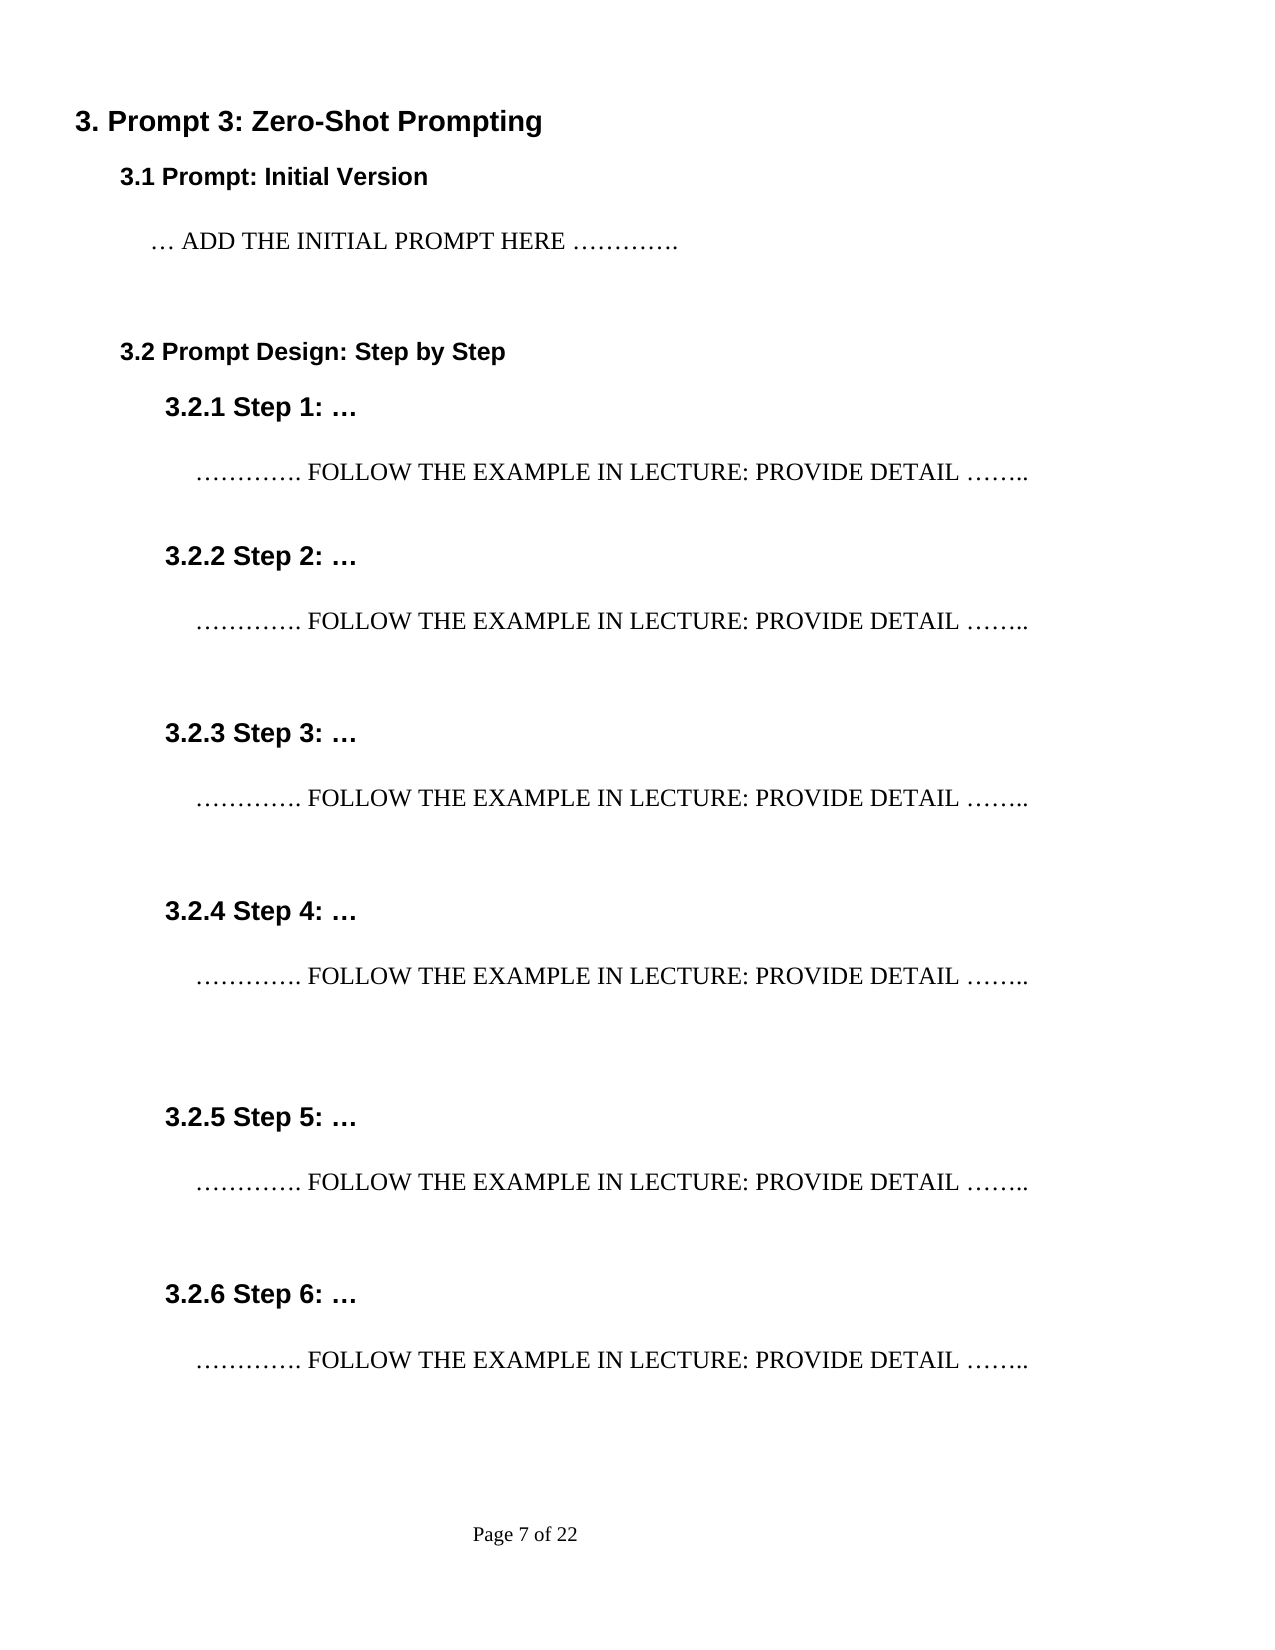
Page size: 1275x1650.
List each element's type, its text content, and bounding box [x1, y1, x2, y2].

subtitle Step 3: … [165, 717, 1200, 748]
subtitle Prompt: Initial Version [120, 162, 1200, 191]
subtitle Step 1: … [165, 391, 1200, 422]
subtitle Step 6: … [165, 1278, 1200, 1310]
subtitle Prompt Design: Step by Step [120, 337, 1200, 366]
text …………. FOLLOW THE EXAMPLE IN LECTURE: PROVIDE DETAIL …….. [195, 961, 1200, 990]
subtitle Prompt 3: Zero-Shot Prompting [75, 104, 1200, 137]
subtitle Step 2: … [165, 540, 1200, 571]
subtitle Step 4: … [165, 895, 1200, 926]
text …………. FOLLOW THE EXAMPLE IN LECTURE: PROVIDE DETAIL …….. [195, 606, 1200, 635]
text …………. FOLLOW THE EXAMPLE IN LECTURE: PROVIDE DETAIL …….. [195, 783, 1200, 812]
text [195, 1345, 1200, 1373]
subtitle Step 5: … [165, 1101, 1200, 1132]
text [195, 1167, 1200, 1196]
text … ADD THE INITIAL PROMPT HERE …………. [150, 226, 1200, 255]
text …………. FOLLOW THE EXAMPLE IN LECTURE: PROVIDE DETAIL …….. [195, 457, 1200, 486]
